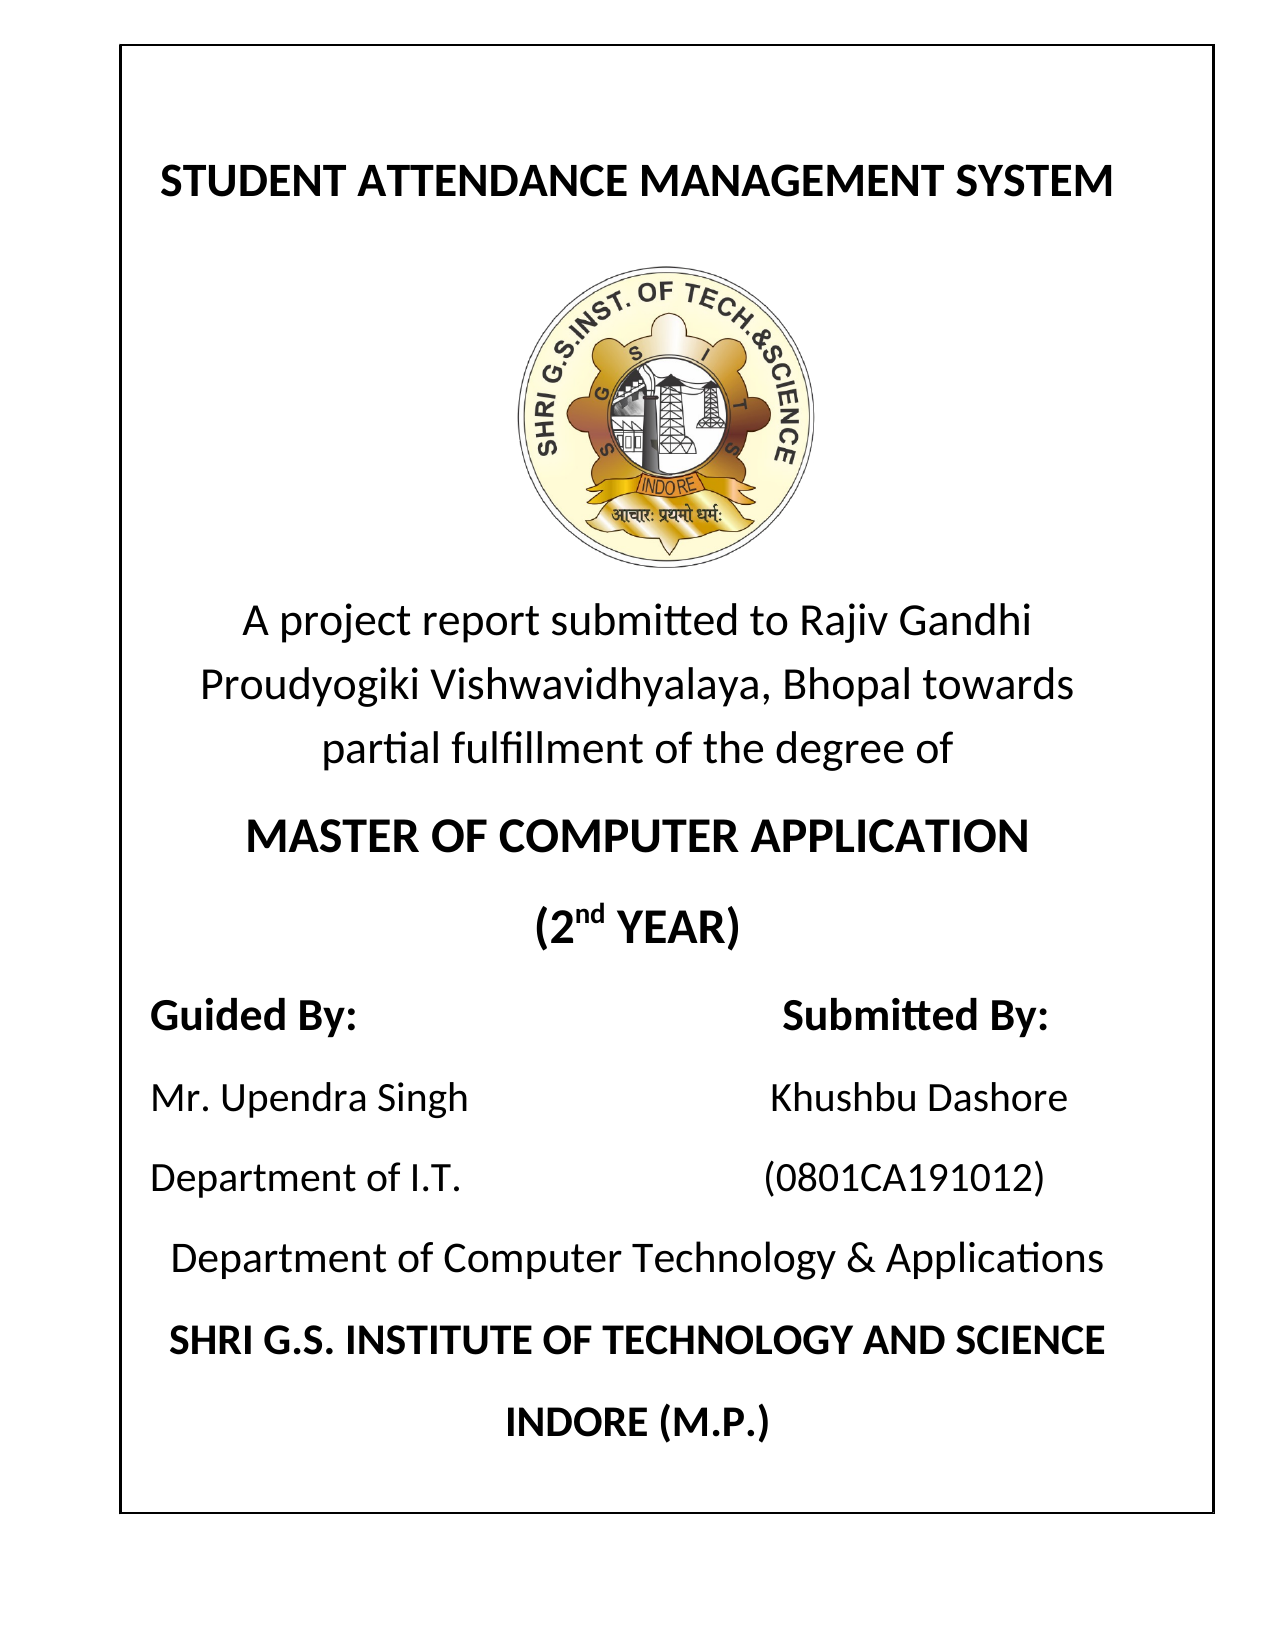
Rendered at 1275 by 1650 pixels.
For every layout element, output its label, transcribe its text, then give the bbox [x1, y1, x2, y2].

text Guided By: Submitted By: [150, 986, 1125, 1042]
text (2nd YEAR) [150, 895, 1125, 956]
text INDORE (M.P.) [150, 1394, 1125, 1448]
text MASTER OF COMPUTER APPLICATION [150, 804, 1125, 865]
picture [517, 266, 818, 568]
text Mr. Upendra Singh Khushbu Dashore [150, 1071, 1125, 1122]
text Department of I.T. (0801CA191012) [150, 1151, 1125, 1201]
text A project report submitted to Rajiv Gandhi Proudyogiki Vishwavidhyalaya, Bhopal towards partial fulfillment of the degree of [150, 591, 1125, 775]
text Department of Computer Technology & Applications [150, 1230, 1125, 1283]
text STUDENT ATTENDANCE MANAGEMENT SYSTEM [150, 150, 1125, 208]
text SHRI G.S. INSTITUTE OF TECHNOLOGY AND SCIENCE [150, 1312, 1125, 1365]
